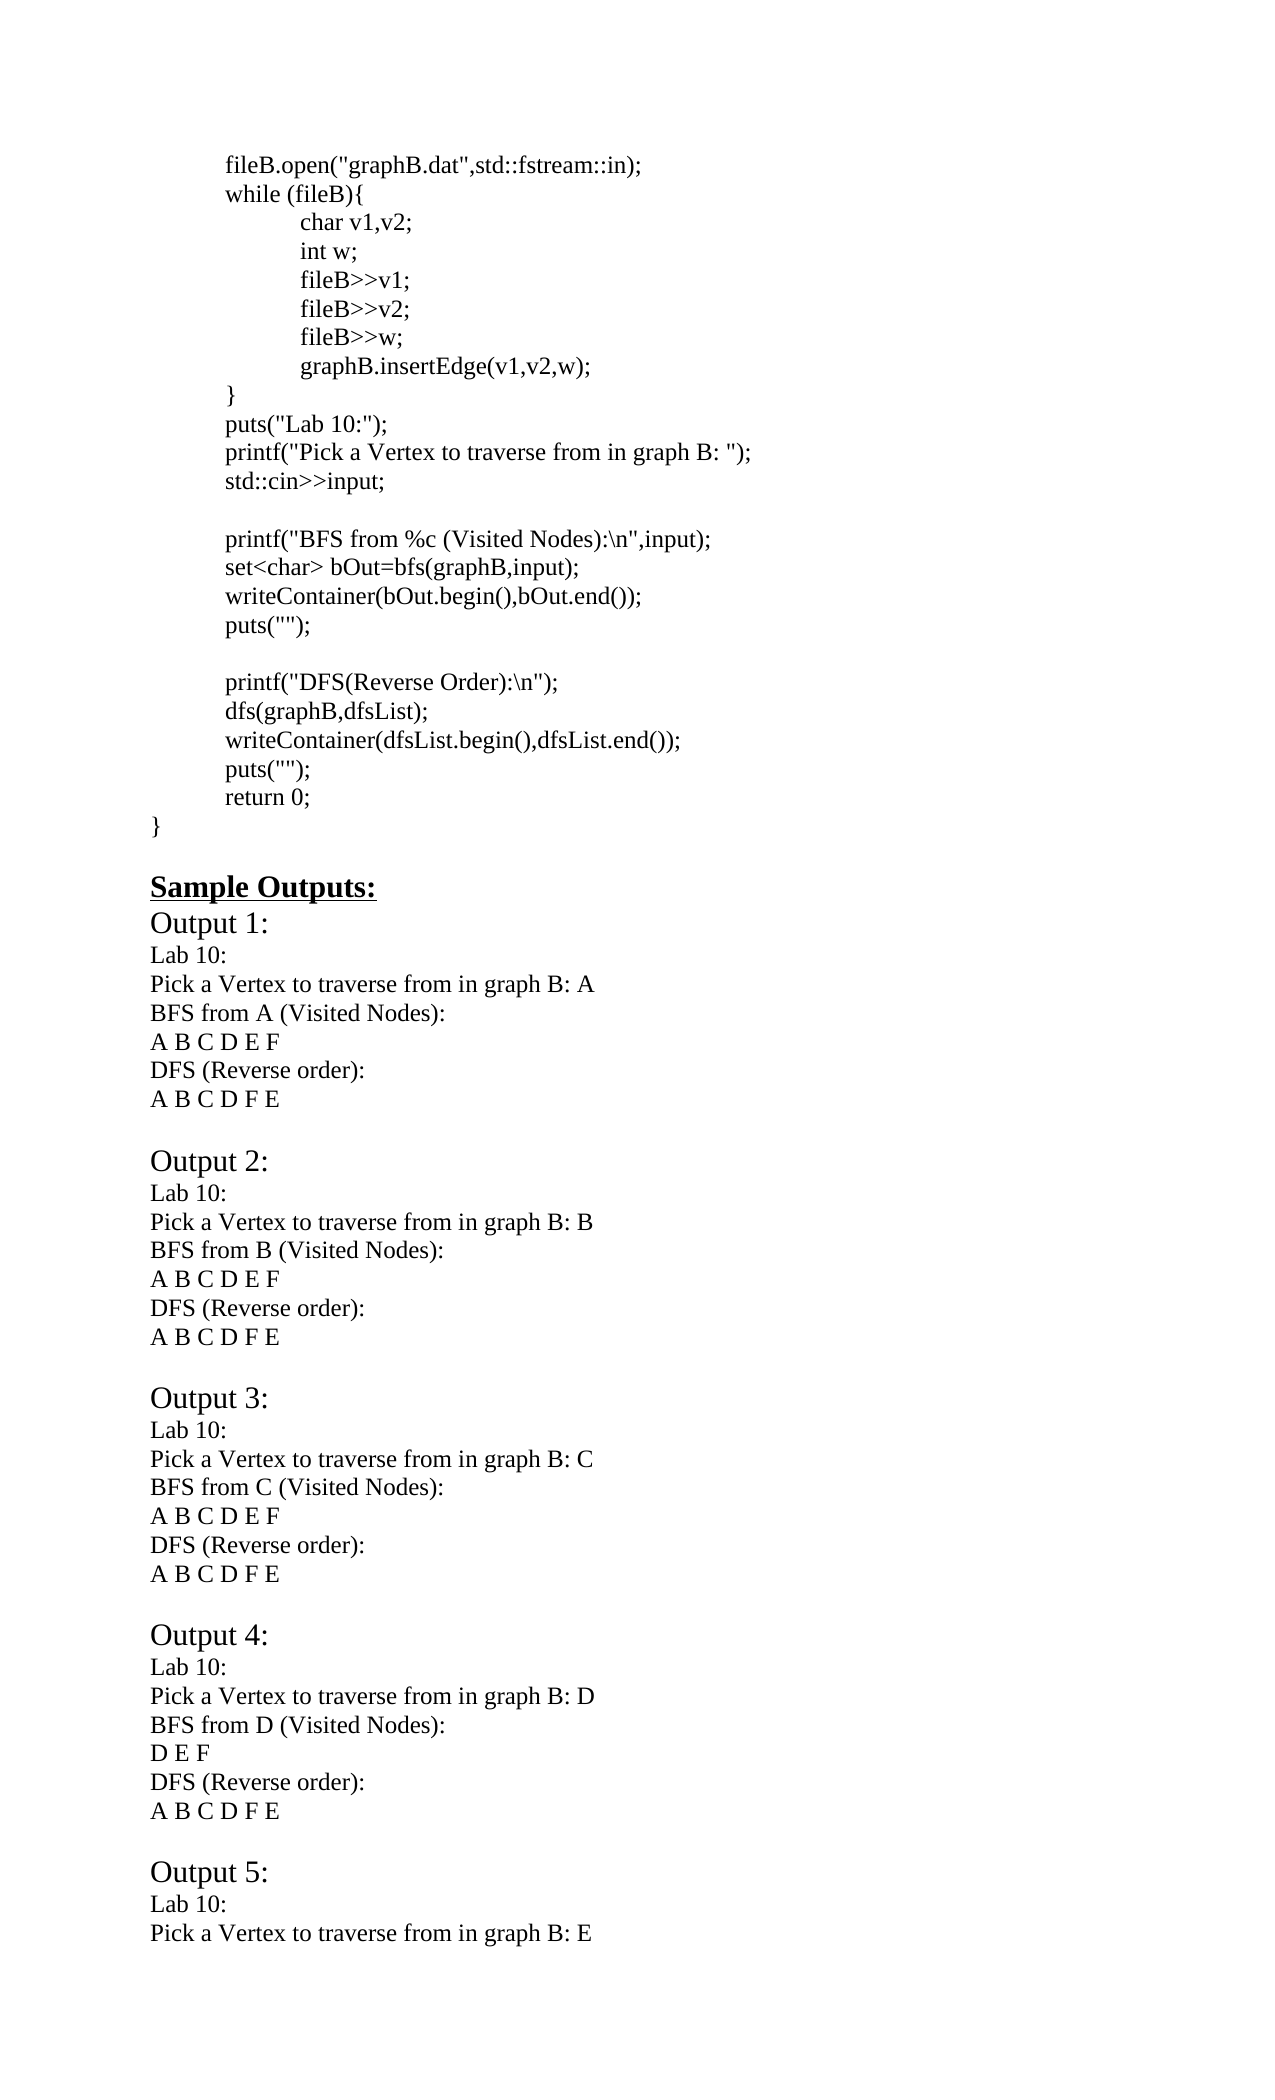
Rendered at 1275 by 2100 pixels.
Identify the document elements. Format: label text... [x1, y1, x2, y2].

text graphB.insertEdge(v1,v2,w); [150, 351, 1125, 380]
text puts("Lab 10:"); [150, 409, 1125, 437]
text dfs(graphB,dfsList); [150, 696, 1125, 725]
text Output 3: [150, 1379, 1125, 1415]
text puts(""); [150, 610, 1125, 639]
text DFS (Reverse order): [150, 1530, 1125, 1559]
text DFS (Reverse order): [150, 1056, 1125, 1084]
text writeContainer(dfsList.begin(),dfsList.end()); [150, 725, 1125, 754]
text BFS from B (Visited Nodes): [150, 1235, 1125, 1264]
text fileB.open("graphB.dat",std::fstream::in); [150, 150, 1125, 179]
text BFS from A (Visited Nodes): [150, 998, 1125, 1027]
text Lab 10: [150, 1415, 1125, 1444]
text } [150, 380, 1125, 409]
text A B C D E F [150, 1501, 1125, 1530]
text Output 2: [150, 1142, 1125, 1178]
text set<char> bOut=bfs(graphB,input); [150, 552, 1125, 581]
text puts(""); [150, 754, 1125, 782]
text Lab 10: [150, 1652, 1125, 1681]
text A B C D F E [150, 1084, 1125, 1113]
text int w; [150, 236, 1125, 265]
text A B C D E F [150, 1027, 1125, 1056]
text Sample Outputs: [150, 869, 1125, 905]
text Pick a Vertex to traverse from in graph B: C [150, 1444, 1125, 1472]
text fileB>>w; [150, 322, 1125, 351]
text DFS (Reverse order): [150, 1293, 1125, 1322]
text while (fileB){ [150, 179, 1125, 207]
text printf("Pick a Vertex to traverse from in graph B: "); [150, 437, 1125, 466]
text A B C D F E [150, 1796, 1125, 1825]
text BFS from C (Visited Nodes): [150, 1472, 1125, 1501]
text Output 4: [150, 1616, 1125, 1652]
text printf("DFS(Reverse Order):\n"); [150, 667, 1125, 696]
text char v1,v2; [150, 207, 1125, 236]
text DFS (Reverse order): [150, 1767, 1125, 1796]
text Pick a Vertex to traverse from in graph B: A [150, 969, 1125, 998]
text fileB>>v2; [150, 294, 1125, 322]
text return 0; [150, 782, 1125, 811]
text Lab 10: [150, 1178, 1125, 1207]
text Pick a Vertex to traverse from in graph B: E [150, 1918, 1125, 1947]
text printf("BFS from %c (Visited Nodes):\n",input); [150, 524, 1125, 552]
text D E F [150, 1738, 1125, 1767]
text A B C D F E [150, 1559, 1125, 1587]
text Pick a Vertex to traverse from in graph B: D [150, 1681, 1125, 1710]
text BFS from D (Visited Nodes): [150, 1710, 1125, 1738]
text std::cin>>input; [150, 466, 1125, 495]
text fileB>>v1; [150, 265, 1125, 294]
text Lab 10: [150, 1889, 1125, 1918]
text A B C D F E [150, 1322, 1125, 1350]
text A B C D E F [150, 1264, 1125, 1293]
text Output 5: [150, 1853, 1125, 1889]
text Output 1: [150, 905, 1125, 941]
text Pick a Vertex to traverse from in graph B: B [150, 1207, 1125, 1235]
text Lab 10: [150, 941, 1125, 969]
text } [150, 811, 1125, 840]
text writeContainer(bOut.begin(),bOut.end()); [150, 581, 1125, 610]
